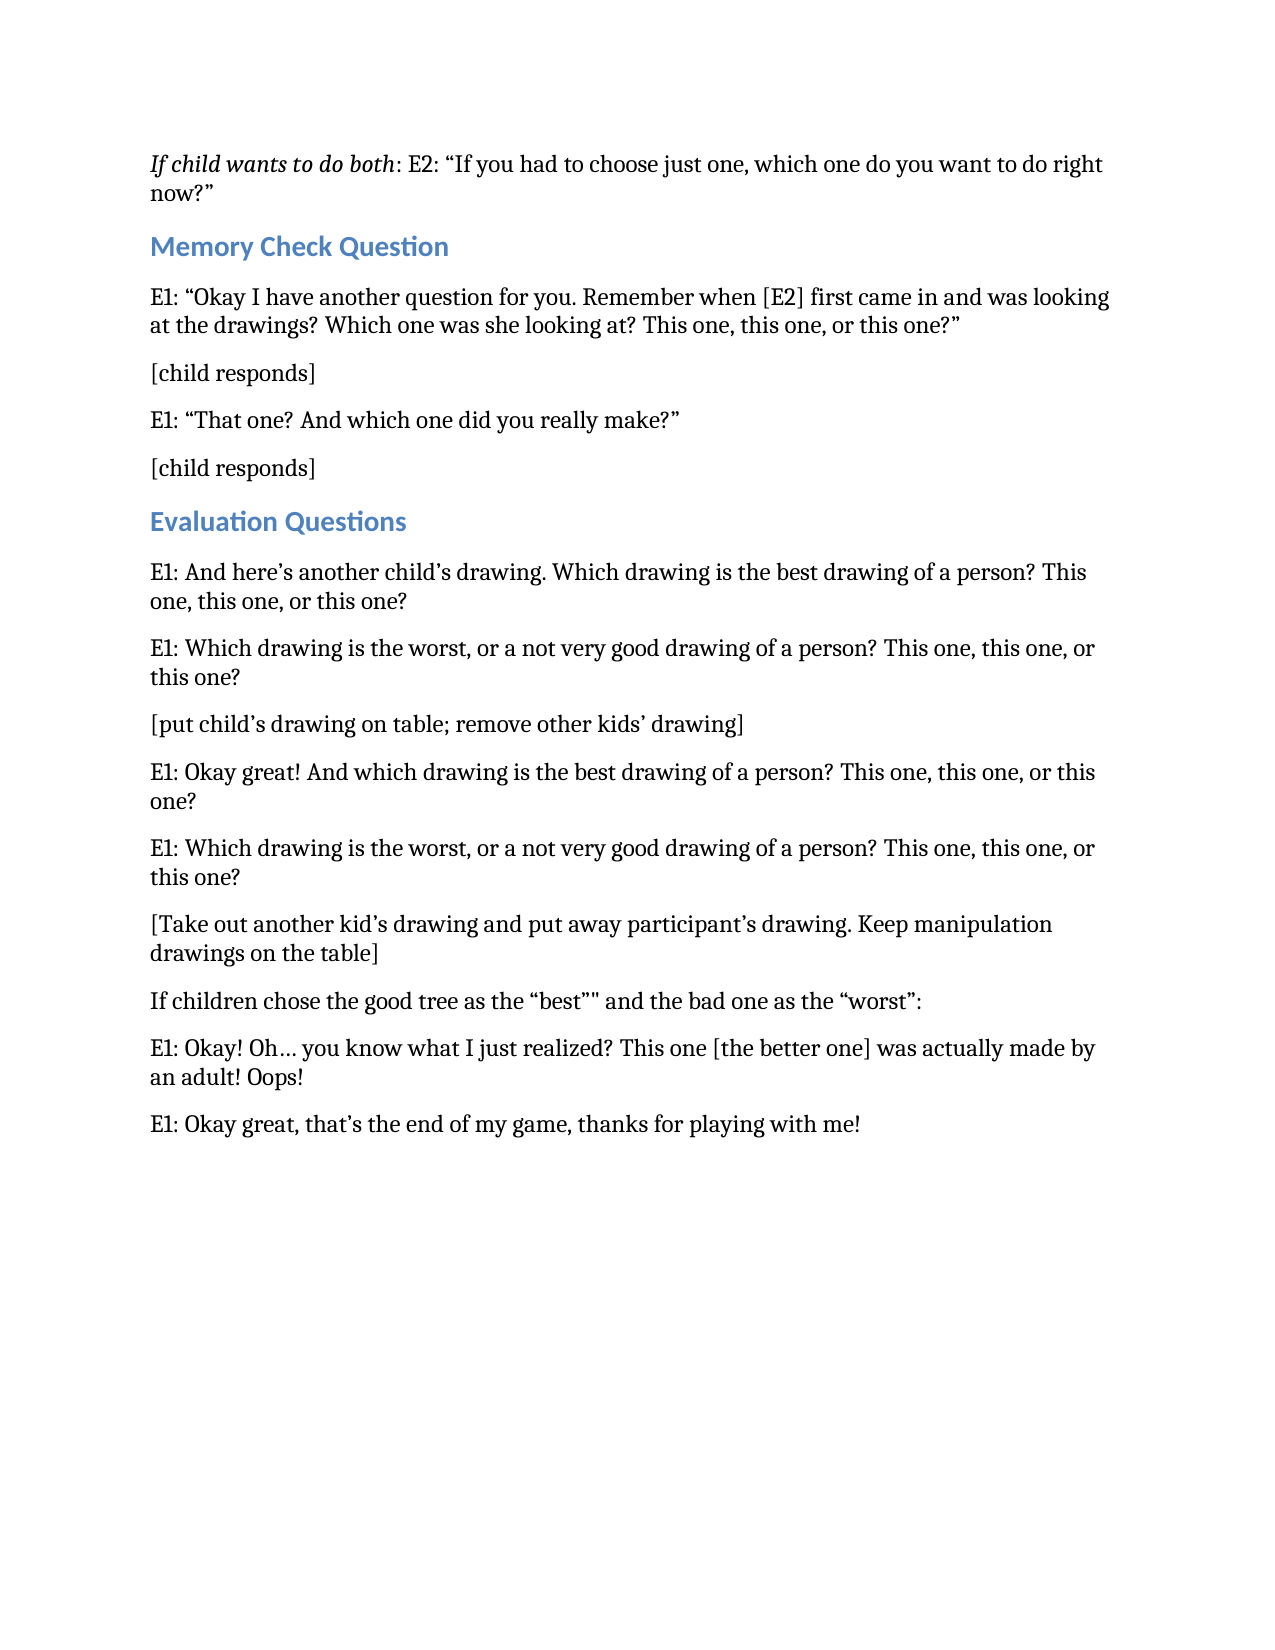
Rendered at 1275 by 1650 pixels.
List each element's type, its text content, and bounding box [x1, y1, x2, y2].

text If children chose the good tree as the “best”" and the bad one as the “worst”: [150, 987, 1125, 1015]
text E1: “Okay I have another question for you. Remember when [E2] first came in and was looking at the drawings? Which one was she looking at? This one, this one, or this one?” [150, 283, 1125, 340]
text E1: Which drawing is the worst, or a not very good drawing of a person? This one, this one, or this one? [150, 634, 1125, 692]
text E1: And here’s another child’s drawing. Which drawing is the best drawing of a person? This one, this one, or this one? [150, 558, 1125, 615]
subtitle Evaluation Questions [150, 503, 1125, 539]
text E1: Okay! Oh… you know what I just realized? This one [the better one] was actually made by an adult! Oops! [150, 1034, 1125, 1092]
text E1: Okay great, that’s the end of my game, thanks for playing with me! [150, 1110, 1125, 1139]
text If child wants to do both: E2: “If you had to choose just one, which one do you want to do right now?” [150, 150, 1125, 207]
text [Take out another kid’s drawing and put away participant’s drawing. Keep manipulation drawings on the table] [150, 910, 1125, 968]
text E1: Which drawing is the worst, or a not very good drawing of a person? This one, this one, or this one? [150, 834, 1125, 892]
subtitle Memory Check Question [150, 228, 1125, 264]
text [child responds] [150, 454, 1125, 483]
text E1: “That one? And which one did you really make?” [150, 406, 1125, 435]
text [put child’s drawing on table; remove other kids’ drawing] [150, 710, 1125, 739]
text E1: Okay great! And which drawing is the best drawing of a person? This one, this one, or this one? [150, 758, 1125, 815]
text [child responds] [150, 359, 1125, 388]
